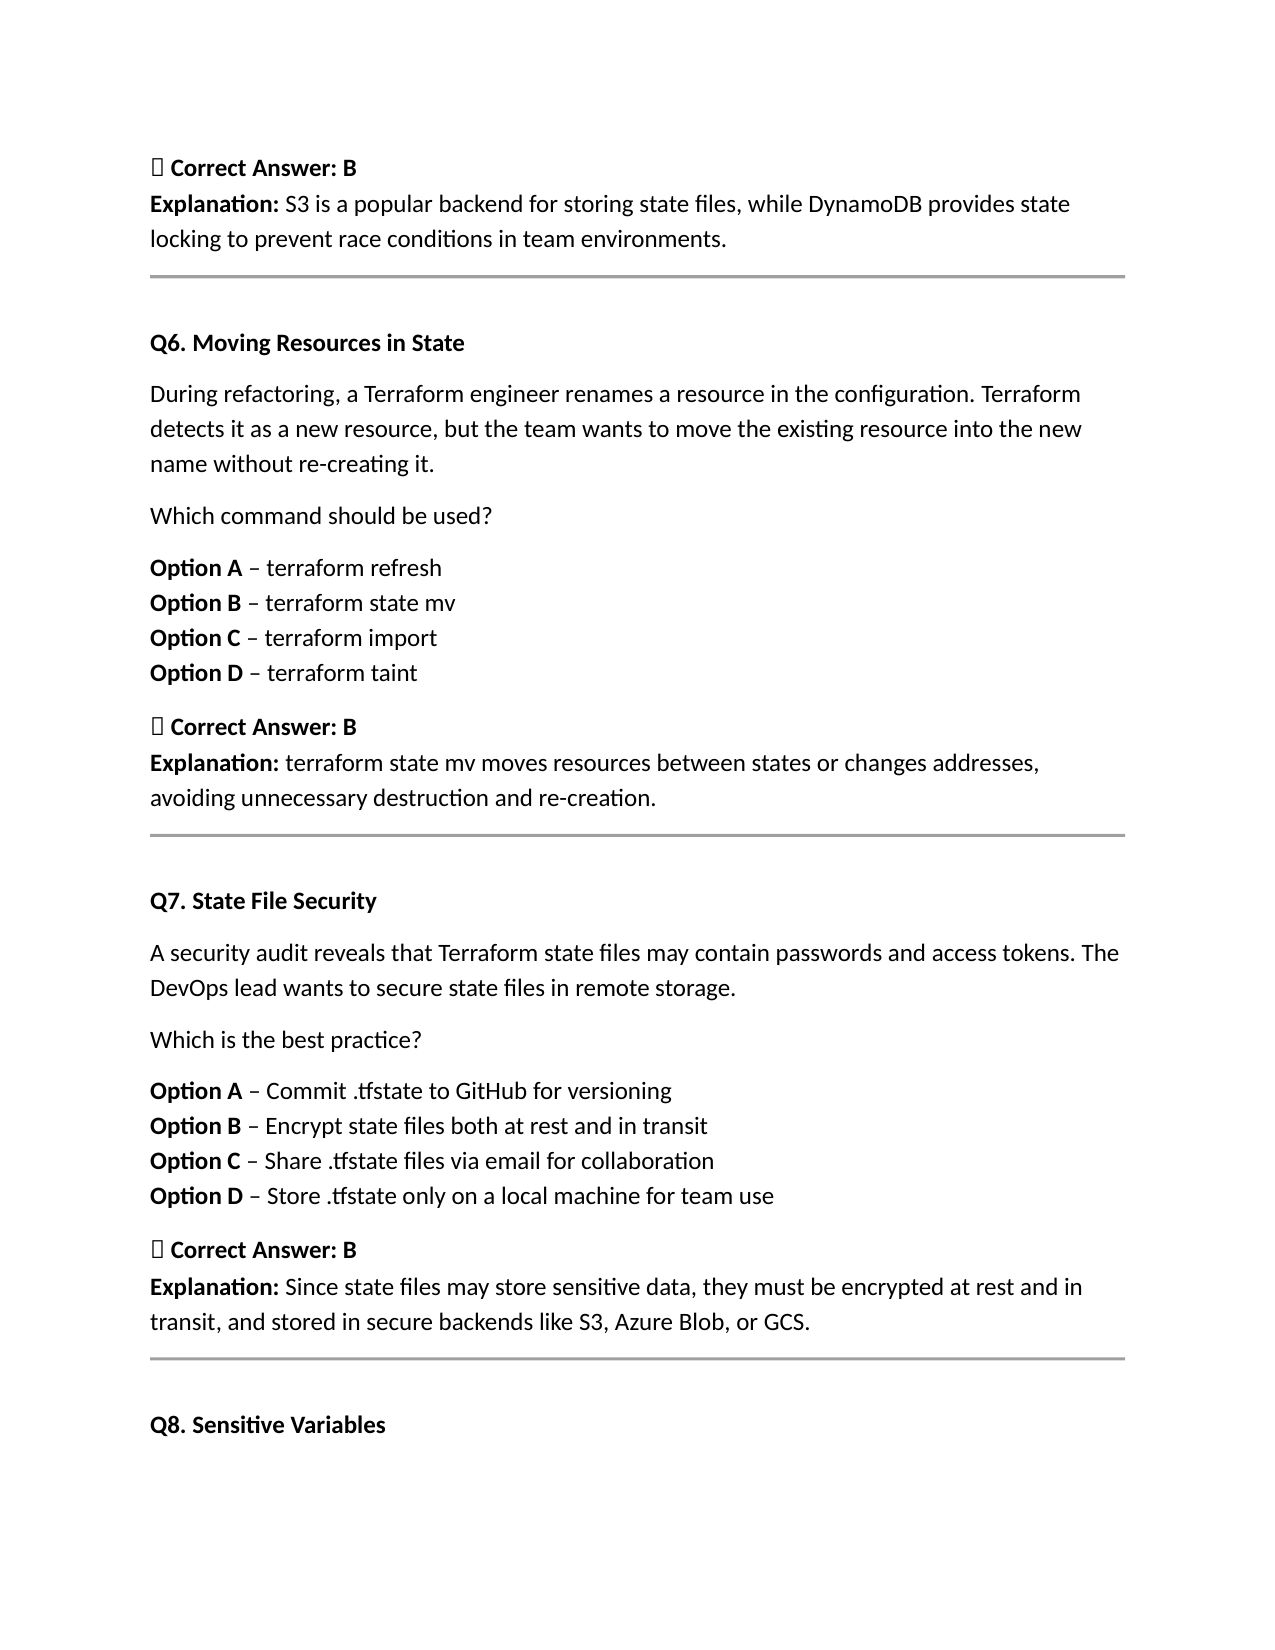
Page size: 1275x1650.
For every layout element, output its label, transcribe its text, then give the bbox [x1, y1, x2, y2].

text Q7. State File Security [150, 885, 1125, 916]
text Option A – terraform refresh Option B – terraform state mv Option C – terraform import Option D – terraform taint [150, 552, 1125, 687]
text Q8. Sensitive Variables [150, 1409, 1125, 1439]
text ✅ Correct Answer: B Explanation: Since state files may store sensitive data, they must be encrypted at rest and in transit, and stored in secure backends like S3, Azure Blob, or GCS. [150, 1232, 1125, 1336]
text Option A – Commit .tfstate to GitHub for versioning Option B – Encrypt state files both at rest and in transit Option C – Share .tfstate files via email for collaboration Option D – Store .tfstate only on a local machine for team use [150, 1075, 1125, 1211]
text ✅ Correct Answer: B Explanation: terraform state mv moves resources between states or changes addresses, avoiding unnecessary destruction and re-creation. [150, 708, 1125, 813]
text Q6. Moving Resources in State [150, 327, 1125, 357]
text Which command should be used? [150, 500, 1125, 531]
text ✅ Correct Answer: B Explanation: S3 is a popular backend for storing state files, while DynamoDB provides state locking to prevent race conditions in team environments. [150, 150, 1125, 254]
text A security audit reveals that Terraform state files may contain passwords and access tokens. The DevOps lead wants to secure state files in remote storage. [150, 937, 1125, 1003]
text Which is the best practice? [150, 1024, 1125, 1054]
text During refactoring, a Terraform engineer renames a resource in the configuration. Terraform detects it as a new resource, but the team wants to move the existing resource into the new name without re-creating it. [150, 378, 1125, 479]
